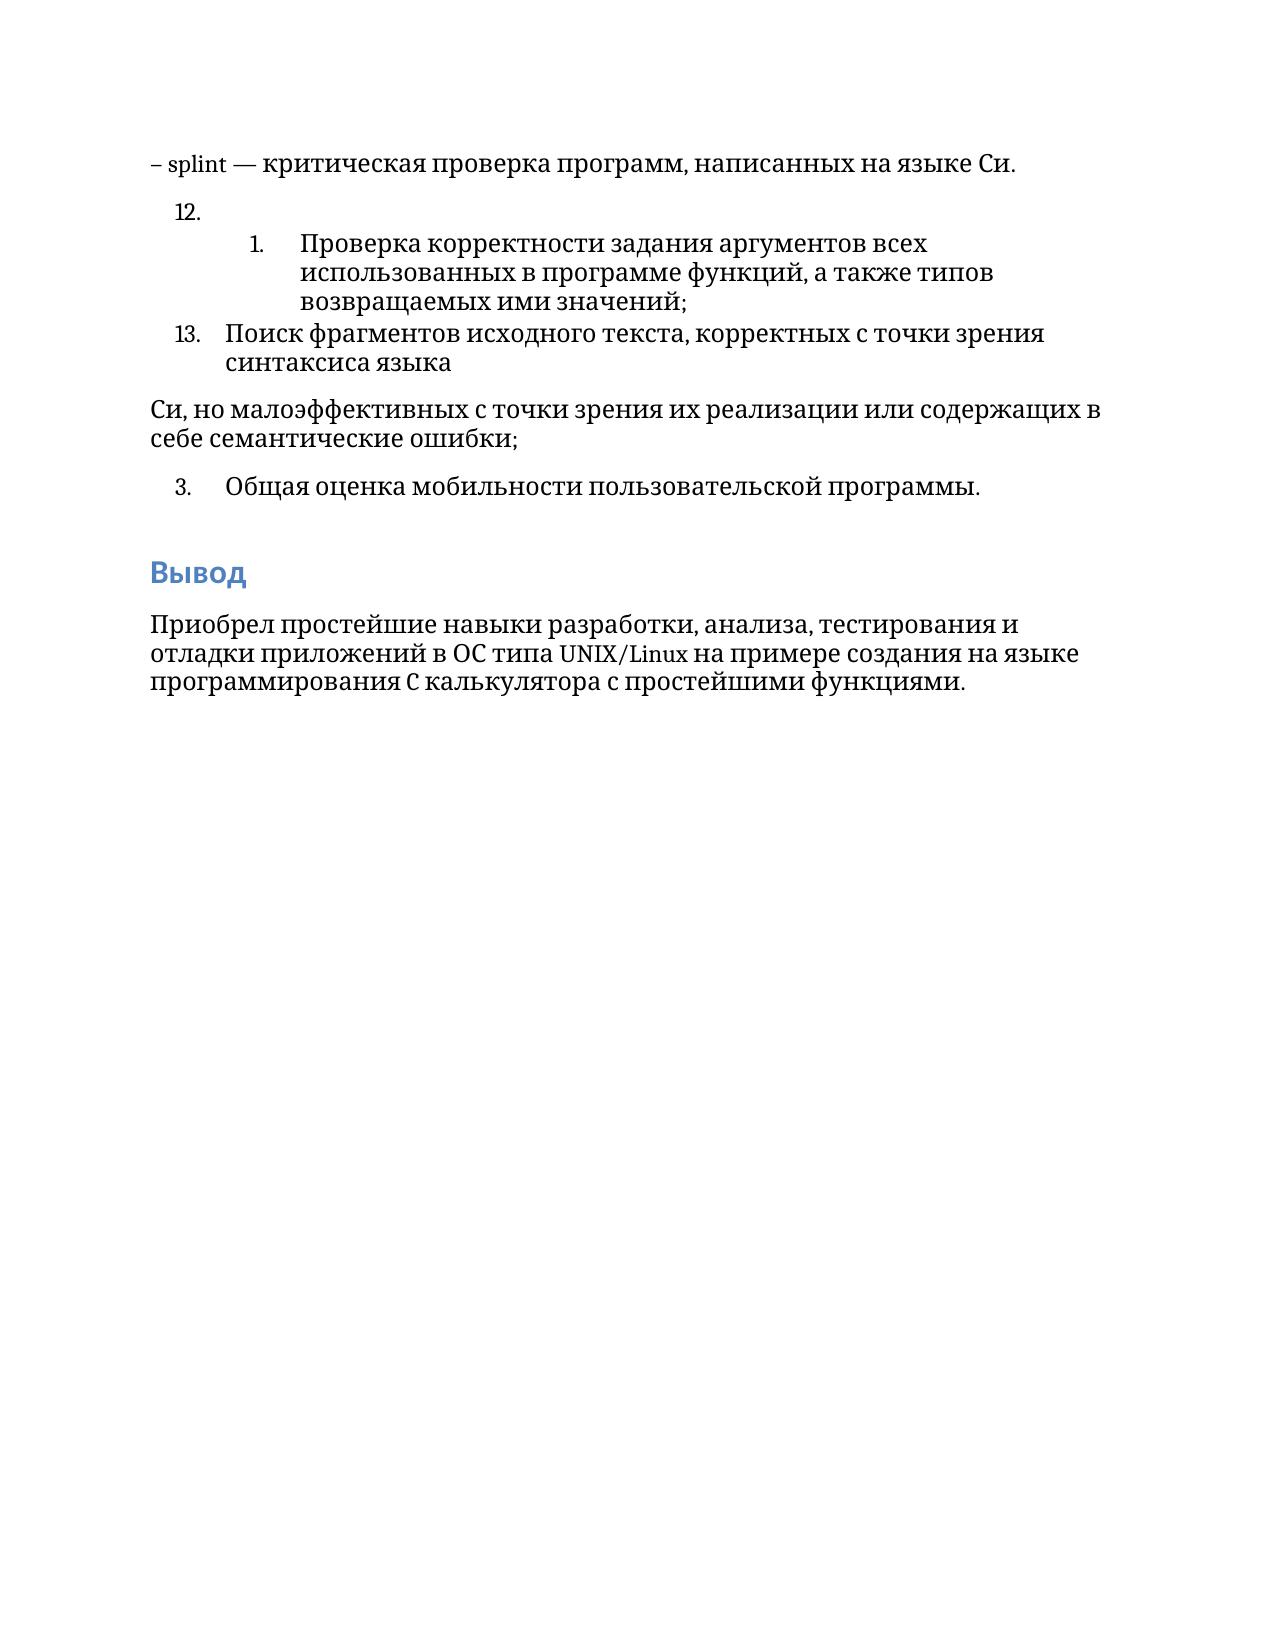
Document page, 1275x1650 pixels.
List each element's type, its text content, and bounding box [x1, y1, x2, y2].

text – splint — критическая проверка программ, написанных на языке Си. [150, 150, 1125, 179]
text Си, но малоэффективных с точки зрения их реализации или содержащих в себе семантические ошибки; [150, 396, 1125, 454]
list Проверка корректности задания аргументов всех использованных в программе функций, а также типов возвращаемых ими значений; [250, 230, 1125, 316]
subtitle Вывод [150, 551, 1125, 592]
text Приобрел простейшие навыки разработки, анализа, тестирования и отладки приложений в ОС типа UNIX/Linux на примере создания на языке программирования C калькулятора с простейшими функциями. [150, 611, 1125, 697]
list Общая оценка мобильности пользовательской программы. [175, 472, 1125, 501]
list Поиск фрагментов исходного текста, корректных с точки зрения синтаксиса языка [175, 320, 1125, 377]
